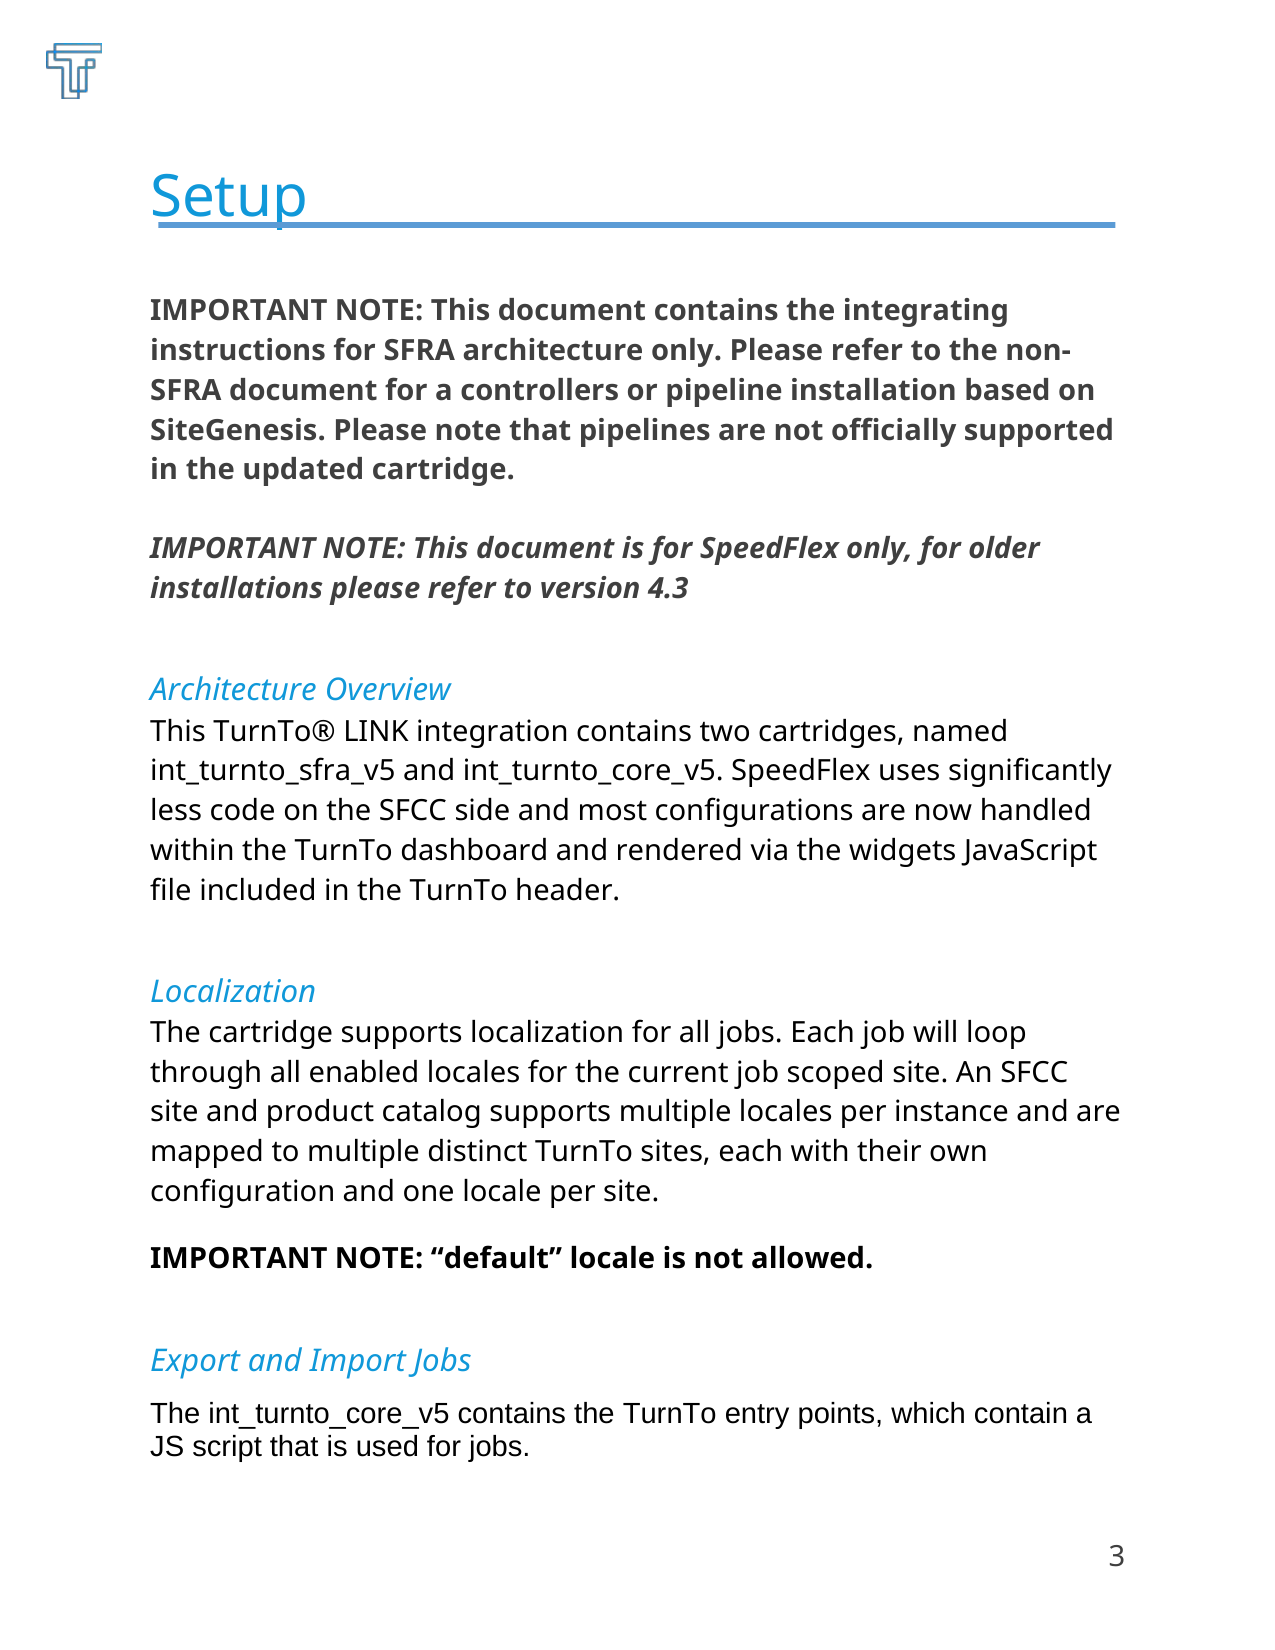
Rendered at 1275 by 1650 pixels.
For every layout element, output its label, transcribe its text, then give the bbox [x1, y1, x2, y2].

text IMPORTANT NOTE: “default” locale is not allowed. [150, 1238, 1125, 1277]
text The int_turnto_core_v5 contains the TurnTo entry points, which contain a JS script that is used for jobs. [150, 1396, 1125, 1463]
text The cartridge supports localization for all jobs. Each job will loop through all enabled locales for the current job scoped site. An SFCC site and product catalog supports multiple locales per instance and are mapped to multiple distinct TurnTo sites, each with their own configuration and one locale per site. [150, 1011, 1125, 1210]
subtitle Localization [150, 969, 1125, 1011]
subtitle Export and Import Jobs [150, 1338, 1125, 1380]
text IMPORTANT NOTE: This document is for SpeedFlex only, for older installations please refer to version 4.3 [150, 528, 1125, 607]
text This TurnTo® LINK integration contains two cartridges, named int_turnto_sfra_v5 and int_turnto_core_v5. SpeedFlex uses significantly less code on the SFCC side and most configurations are now handled within the TurnTo dashboard and rendered via the widgets JavaScript file included in the TurnTo header. [150, 710, 1125, 908]
subtitle Architecture Overview [150, 667, 1125, 710]
text IMPORTANT NOTE: This document contains the integrating instructions for SFRA architecture only. Please refer to the non-SFRA document for a controllers or pipeline installation based on SiteGenesis. Please note that pipelines are not officially supported in the updated cartridge. [150, 290, 1125, 488]
subtitle Setup [150, 154, 1125, 234]
picture [46, 43, 102, 99]
